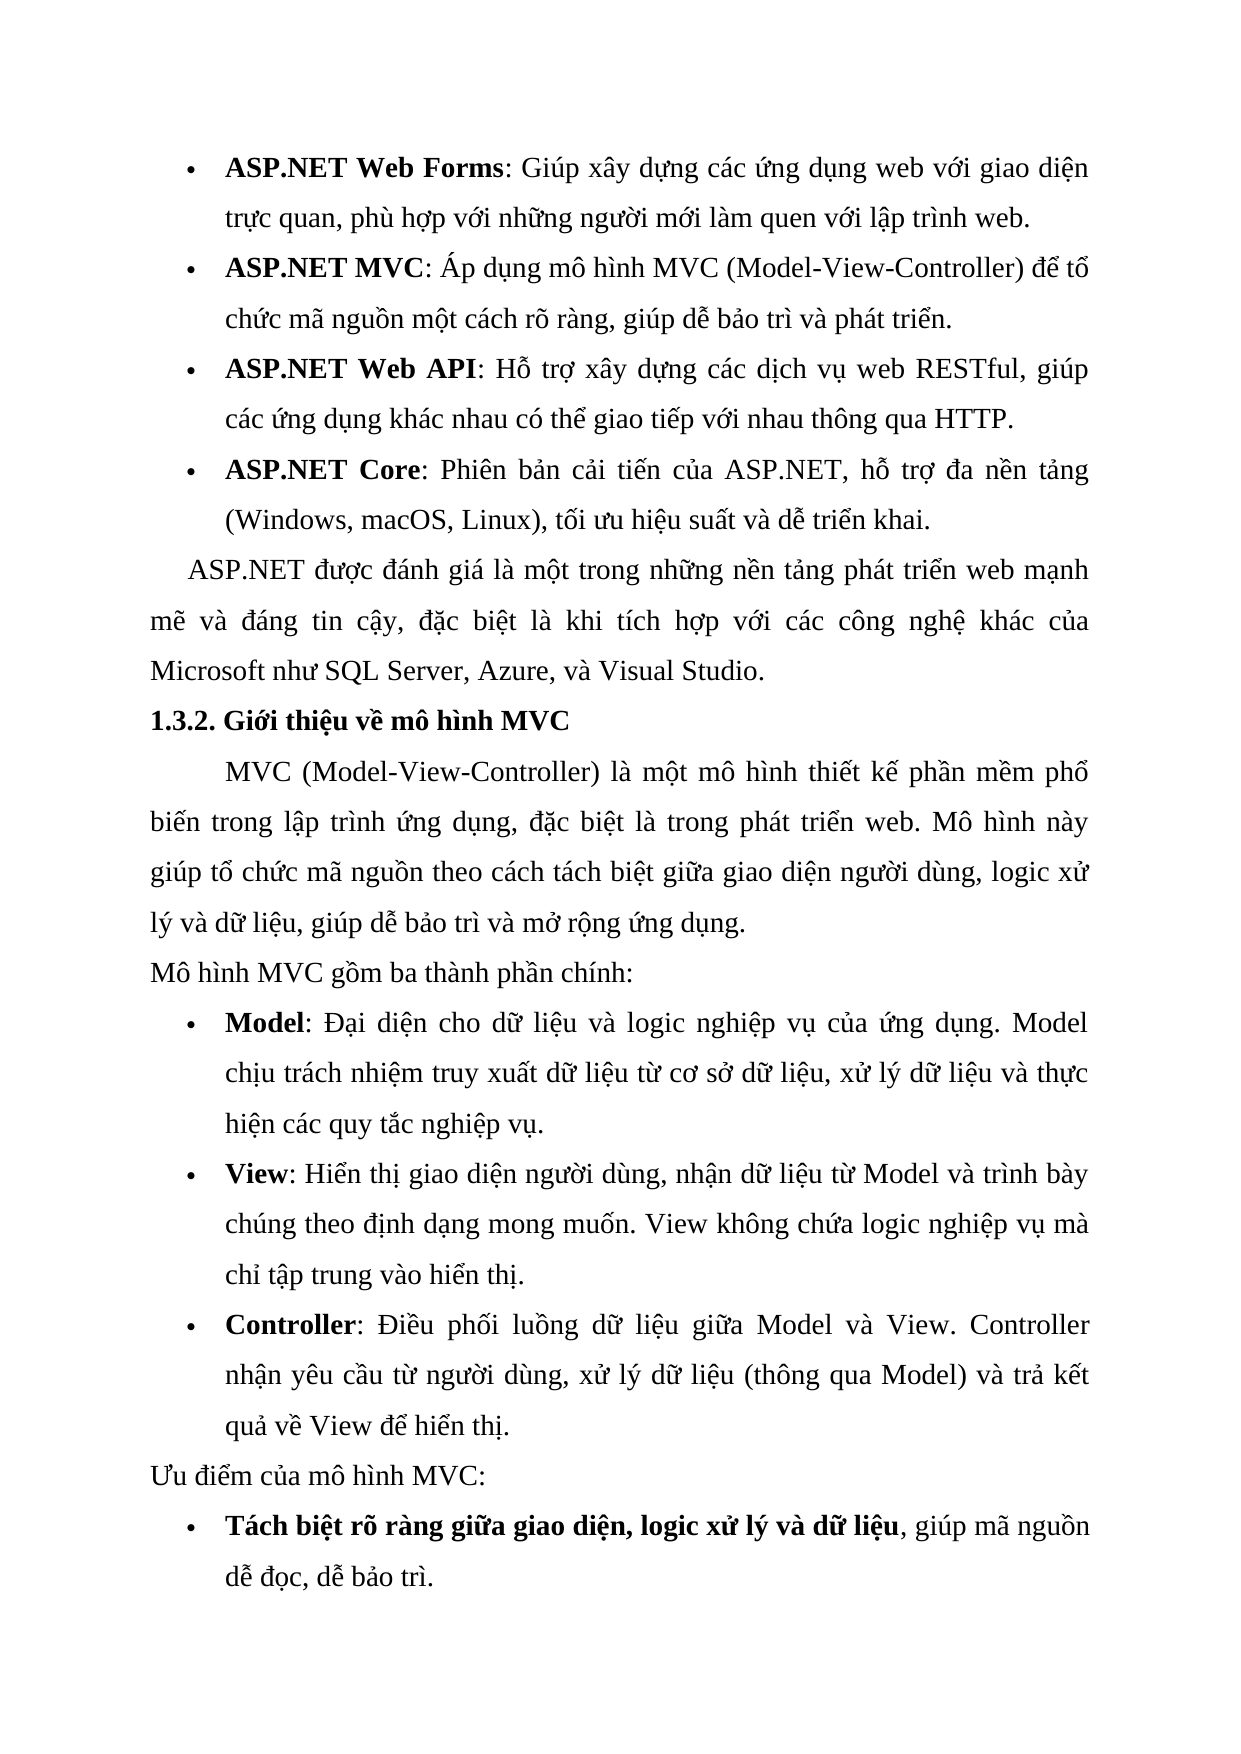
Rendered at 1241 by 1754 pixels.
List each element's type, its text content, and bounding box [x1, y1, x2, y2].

text ASP.NET được đánh giá là một trong những nền tảng phát triển web mạnh mẽ và đáng tin cậy, đặc biệt là khi tích hợp với các công nghệ khác của Microsoft như SQL Server, Azure, và Visual Studio. [150, 552, 1090, 687]
list View: Hiển thị giao diện người dùng, nhận dữ liệu từ Model và trình bày chúng theo định dạng mong muốn. View không chứa logic nghiệp vụ mà chỉ tập trung vào hiển thị. [187, 1156, 1090, 1290]
list ASP.NET Web Forms: Giúp xây dựng các ứng dụng web với giao diện trực quan, phù hợp với những người mới làm quen với lập trình web. [187, 150, 1090, 234]
list ASP.NET Core: Phiên bản cải tiến của ASP.NET, hỗ trợ đa nền tảng (Windows, macOS, Linux), tối ưu hiệu suất và dễ triển khai. [187, 452, 1090, 536]
list ASP.NET Web API: Hỗ trợ xây dựng các dịch vụ web RESTful, giúp các ứng dụng khác nhau có thể giao tiếp với nhau thông qua HTTP. [187, 351, 1090, 435]
list Model: Đại diện cho dữ liệu và logic nghiệp vụ của ứng dụng. Model chịu trách nhiệm truy xuất dữ liệu từ cơ sở dữ liệu, xử lý dữ liệu và thực hiện các quy tắc nghiệp vụ. [187, 1005, 1090, 1139]
text 1.3.2. Giới thiệu về mô hình MVC [150, 703, 1090, 737]
text MVC (Model-View-Controller) là một mô hình thiết kế phần mềm phổ biến trong lập trình ứng dụng, đặc biệt là trong phát triển web. Mô hình này giúp tổ chức mã nguồn theo cách tách biệt giữa giao diện người dùng, logic xử lý và dữ liệu, giúp dễ bảo trì và mở rộng ứng dụng. [150, 754, 1090, 938]
list Controller: Điều phối luồng dữ liệu giữa Model và View. Controller nhận yêu cầu từ người dùng, xử lý dữ liệu (thông qua Model) và trả kết quả về View để hiển thị. [187, 1307, 1090, 1441]
list Tách biệt rõ ràng giữa giao diện, logic xử lý và dữ liệu, giúp mã nguồn dễ đọc, dễ bảo trì. [187, 1508, 1090, 1592]
list ASP.NET MVC: Áp dụng mô hình MVC (Model-View-Controller) để tổ chức mã nguồn một cách rõ ràng, giúp dễ bảo trì và phát triển. [187, 251, 1090, 334]
text Mô hình MVC gồm ba thành phần chính: [150, 955, 1090, 988]
text Ưu điểm của mô hình MVC: [150, 1458, 1090, 1492]
